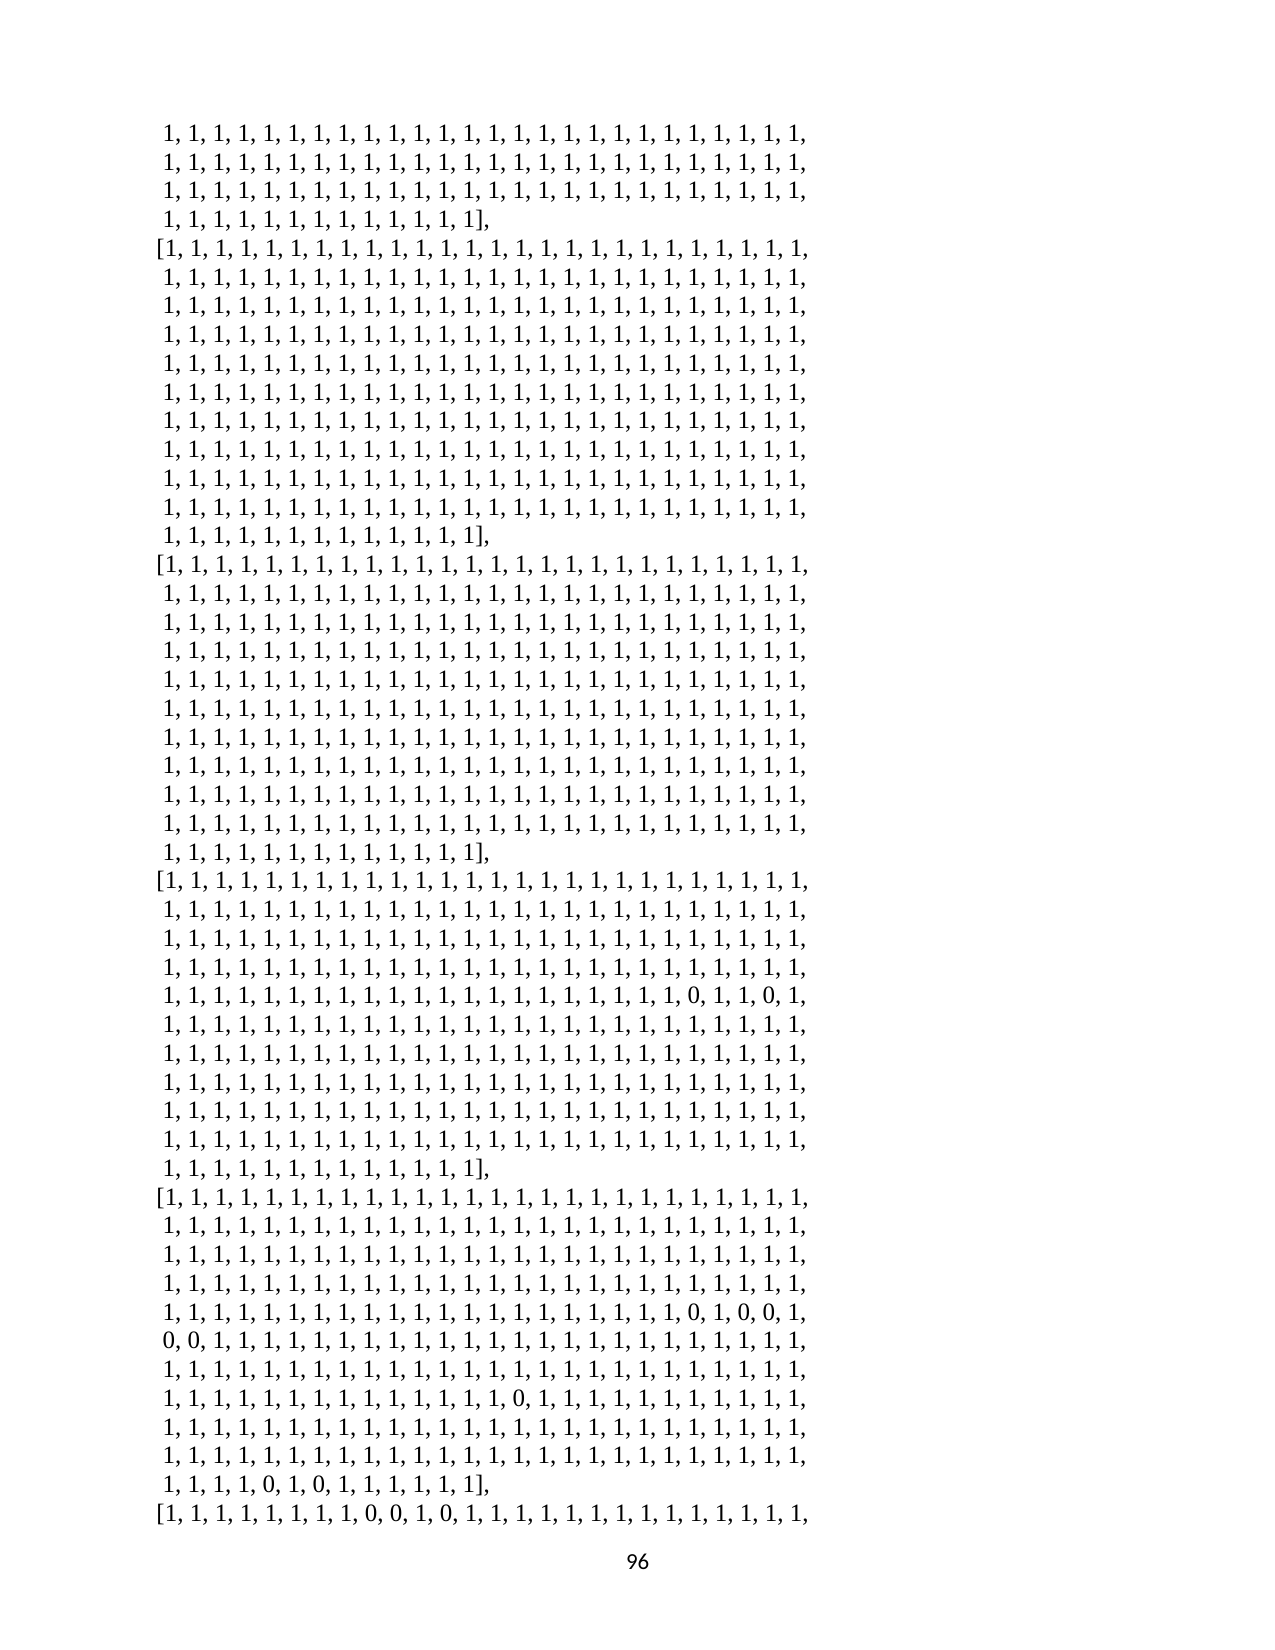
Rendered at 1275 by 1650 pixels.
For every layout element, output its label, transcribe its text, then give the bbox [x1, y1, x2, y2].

text 1, 1, 1, 1, 1, 1, 1, 1, 1, 1, 1, 1, 1, 1, 0, 1, 1, 1, 1, 1, 1, 1, 1, 1, 1, 1, [150, 1383, 1125, 1412]
text 1, 1, 1, 1, 1, 1, 1, 1, 1, 1, 1, 1, 1, 1, 1, 1, 1, 1, 1, 1, 1, 1, 1, 1, 1, 1, [150, 1268, 1125, 1297]
text [1, 1, 1, 1, 1, 1, 1, 1, 1, 1, 1, 1, 1, 1, 1, 1, 1, 1, 1, 1, 1, 1, 1, 1, 1, 1, [150, 1182, 1125, 1211]
text 1, 1, 1, 1, 1, 1, 1, 1, 1, 1, 1, 1, 1, 1, 1, 1, 1, 1, 1, 1, 1, 1, 1, 1, 1, 1, [150, 291, 1125, 319]
text 1, 1, 1, 1, 1, 1, 1, 1, 1, 1, 1, 1, 1, 1, 1, 1, 1, 1, 1, 1, 1, 1, 1, 1, 1, 1, [150, 176, 1125, 204]
text 1, 1, 1, 1, 1, 1, 1, 1, 1, 1, 1, 1, 1, 1, 1, 1, 1, 1, 1, 1, 1, 1, 1, 1, 1, 1, [150, 348, 1125, 377]
text 0, 0, 1, 1, 1, 1, 1, 1, 1, 1, 1, 1, 1, 1, 1, 1, 1, 1, 1, 1, 1, 1, 1, 1, 1, 1, [150, 1326, 1125, 1354]
text [1, 1, 1, 1, 1, 1, 1, 1, 1, 1, 1, 1, 1, 1, 1, 1, 1, 1, 1, 1, 1, 1, 1, 1, 1, 1, [150, 233, 1125, 262]
text 1, 1, 1, 1, 1, 1, 1, 1, 1, 1, 1, 1, 1, 1, 1, 1, 1, 1, 1, 1, 1, 1, 1, 1, 1, 1, [150, 406, 1125, 434]
text 1, 1, 1, 1, 1, 1, 1, 1, 1, 1, 1, 1, 1], [150, 837, 1125, 866]
text [1, 1, 1, 1, 1, 1, 1, 1, 1, 1, 1, 1, 1, 1, 1, 1, 1, 1, 1, 1, 1, 1, 1, 1, 1, 1, [150, 866, 1125, 894]
text 1, 1, 1, 1, 1, 1, 1, 1, 1, 1, 1, 1, 1, 1, 1, 1, 1, 1, 1, 1, 1, 1, 1, 1, 1, 1, [150, 262, 1125, 291]
text 1, 1, 1, 1, 0, 1, 0, 1, 1, 1, 1, 1, 1], [150, 1469, 1125, 1498]
text 1, 1, 1, 1, 1, 1, 1, 1, 1, 1, 1, 1, 1, 1, 1, 1, 1, 1, 1, 1, 1, 1, 1, 1, 1, 1, [150, 1009, 1125, 1038]
text 1, 1, 1, 1, 1, 1, 1, 1, 1, 1, 1, 1, 1, 1, 1, 1, 1, 1, 1, 1, 1, 1, 1, 1, 1, 1, [150, 1239, 1125, 1268]
text 1, 1, 1, 1, 1, 1, 1, 1, 1, 1, 1, 1, 1], [150, 204, 1125, 233]
text 1, 1, 1, 1, 1, 1, 1, 1, 1, 1, 1, 1, 1, 1, 1, 1, 1, 1, 1, 1, 1, 1, 1, 1, 1, 1, [150, 1067, 1125, 1096]
text 1, 1, 1, 1, 1, 1, 1, 1, 1, 1, 1, 1, 1, 1, 1, 1, 1, 1, 1, 1, 1, 1, 1, 1, 1, 1, [150, 1211, 1125, 1239]
text 1, 1, 1, 1, 1, 1, 1, 1, 1, 1, 1, 1, 1, 1, 1, 1, 1, 1, 1, 1, 1, 1, 1, 1, 1, 1, [150, 779, 1125, 808]
text 1, 1, 1, 1, 1, 1, 1, 1, 1, 1, 1, 1, 1, 1, 1, 1, 1, 1, 1, 1, 1, 1, 1, 1, 1, 1, [150, 1124, 1125, 1153]
text 1, 1, 1, 1, 1, 1, 1, 1, 1, 1, 1, 1, 1, 1, 1, 1, 1, 1, 1, 1, 1, 0, 1, 0, 0, 1, [150, 1297, 1125, 1326]
text 1, 1, 1, 1, 1, 1, 1, 1, 1, 1, 1, 1, 1, 1, 1, 1, 1, 1, 1, 1, 1, 1, 1, 1, 1, 1, [150, 1038, 1125, 1067]
text 1, 1, 1, 1, 1, 1, 1, 1, 1, 1, 1, 1, 1, 1, 1, 1, 1, 1, 1, 1, 1, 1, 1, 1, 1, 1, [150, 377, 1125, 406]
text 1, 1, 1, 1, 1, 1, 1, 1, 1, 1, 1, 1, 1, 1, 1, 1, 1, 1, 1, 1, 1, 1, 1, 1, 1, 1, [150, 751, 1125, 779]
text 1, 1, 1, 1, 1, 1, 1, 1, 1, 1, 1, 1, 1, 1, 1, 1, 1, 1, 1, 1, 1, 1, 1, 1, 1, 1, [150, 952, 1125, 981]
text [150, 147, 1125, 176]
text 1, 1, 1, 1, 1, 1, 1, 1, 1, 1, 1, 1, 1], [150, 1153, 1125, 1182]
text 1, 1, 1, 1, 1, 1, 1, 1, 1, 1, 1, 1, 1, 1, 1, 1, 1, 1, 1, 1, 1, 1, 1, 1, 1, 1, [150, 722, 1125, 751]
text 1, 1, 1, 1, 1, 1, 1, 1, 1, 1, 1, 1, 1, 1, 1, 1, 1, 1, 1, 1, 1, 1, 1, 1, 1, 1, [150, 463, 1125, 492]
text 1, 1, 1, 1, 1, 1, 1, 1, 1, 1, 1, 1, 1, 1, 1, 1, 1, 1, 1, 1, 1, 1, 1, 1, 1, 1, [150, 923, 1125, 952]
text 1, 1, 1, 1, 1, 1, 1, 1, 1, 1, 1, 1, 1, 1, 1, 1, 1, 1, 1, 1, 1, 1, 1, 1, 1, 1, [150, 578, 1125, 607]
text 1, 1, 1, 1, 1, 1, 1, 1, 1, 1, 1, 1, 1, 1, 1, 1, 1, 1, 1, 1, 1, 1, 1, 1, 1, 1, [150, 894, 1125, 923]
text 1, 1, 1, 1, 1, 1, 1, 1, 1, 1, 1, 1, 1, 1, 1, 1, 1, 1, 1, 1, 1, 1, 1, 1, 1, 1, [150, 1412, 1125, 1441]
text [150, 118, 1125, 147]
text 1, 1, 1, 1, 1, 1, 1, 1, 1, 1, 1, 1, 1, 1, 1, 1, 1, 1, 1, 1, 1, 1, 1, 1, 1, 1, [150, 492, 1125, 521]
text [1, 1, 1, 1, 1, 1, 1, 1, 1, 1, 1, 1, 1, 1, 1, 1, 1, 1, 1, 1, 1, 1, 1, 1, 1, 1, [150, 549, 1125, 578]
text 1, 1, 1, 1, 1, 1, 1, 1, 1, 1, 1, 1, 1, 1, 1, 1, 1, 1, 1, 1, 1, 1, 1, 1, 1, 1, [150, 1096, 1125, 1124]
text 1, 1, 1, 1, 1, 1, 1, 1, 1, 1, 1, 1, 1, 1, 1, 1, 1, 1, 1, 1, 1, 1, 1, 1, 1, 1, [150, 664, 1125, 693]
text 1, 1, 1, 1, 1, 1, 1, 1, 1, 1, 1, 1, 1, 1, 1, 1, 1, 1, 1, 1, 1, 1, 1, 1, 1, 1, [150, 693, 1125, 722]
text 1, 1, 1, 1, 1, 1, 1, 1, 1, 1, 1, 1, 1, 1, 1, 1, 1, 1, 1, 1, 1, 1, 1, 1, 1, 1, [150, 434, 1125, 463]
text 1, 1, 1, 1, 1, 1, 1, 1, 1, 1, 1, 1, 1, 1, 1, 1, 1, 1, 1, 1, 1, 1, 1, 1, 1, 1, [150, 319, 1125, 348]
text 1, 1, 1, 1, 1, 1, 1, 1, 1, 1, 1, 1, 1, 1, 1, 1, 1, 1, 1, 1, 1, 1, 1, 1, 1, 1, [150, 808, 1125, 837]
text 1, 1, 1, 1, 1, 1, 1, 1, 1, 1, 1, 1, 1], [150, 521, 1125, 549]
text 1, 1, 1, 1, 1, 1, 1, 1, 1, 1, 1, 1, 1, 1, 1, 1, 1, 1, 1, 1, 1, 0, 1, 1, 0, 1, [150, 981, 1125, 1009]
text 1, 1, 1, 1, 1, 1, 1, 1, 1, 1, 1, 1, 1, 1, 1, 1, 1, 1, 1, 1, 1, 1, 1, 1, 1, 1, [150, 636, 1125, 664]
text 1, 1, 1, 1, 1, 1, 1, 1, 1, 1, 1, 1, 1, 1, 1, 1, 1, 1, 1, 1, 1, 1, 1, 1, 1, 1, [150, 1354, 1125, 1383]
text [1, 1, 1, 1, 1, 1, 1, 1, 0, 0, 1, 0, 1, 1, 1, 1, 1, 1, 1, 1, 1, 1, 1, 1, 1, 1, [150, 1498, 1125, 1527]
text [150, 1441, 1125, 1469]
text 1, 1, 1, 1, 1, 1, 1, 1, 1, 1, 1, 1, 1, 1, 1, 1, 1, 1, 1, 1, 1, 1, 1, 1, 1, 1, [150, 607, 1125, 636]
